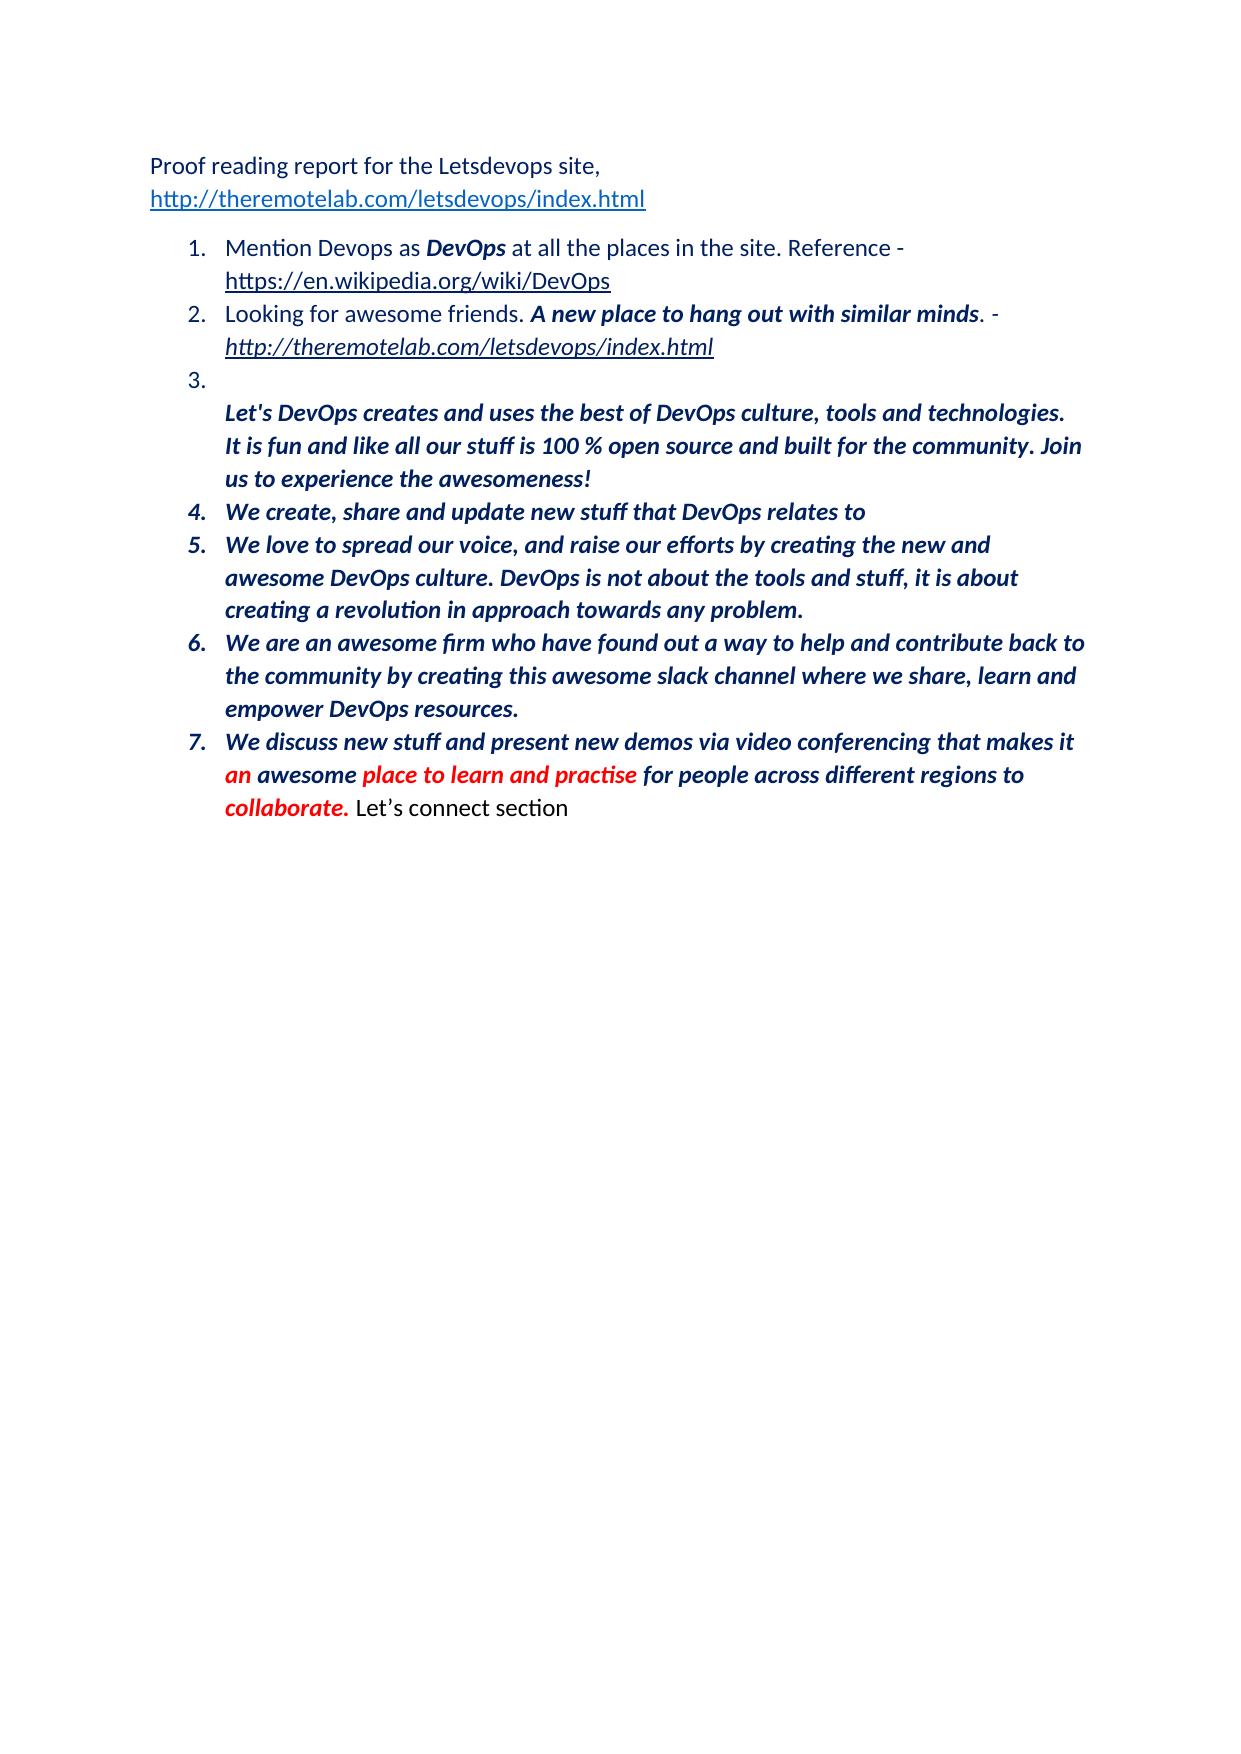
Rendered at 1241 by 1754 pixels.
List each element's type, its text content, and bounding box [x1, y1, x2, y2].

list We create, share and update new stuff that DevOps relates to [187, 496, 1090, 526]
list We are an awesome firm who have found out a way to help and contribute back to the community by creating this awesome slack channel where we share, learn and empower DevOps resources. [187, 627, 1090, 724]
list It is fun and like all our stuff is 100 % open source and built for the community. Join us to experience the awesomeness! [225, 430, 1090, 493]
list Looking for awesome friends. A new place to hang out with similar minds. - http://theremotelab.com/letsdevops/index.html [187, 298, 1090, 362]
text Proof reading report for the Letsdevops site, http://theremotelab.com/letsdevops/index.html [150, 150, 1090, 213]
list We love to spread our voice, and raise our efforts by creating the new and awesome DevOps culture. DevOps is not about the tools and stuff, it is about creating a revolution in approach towards any problem. [187, 529, 1090, 625]
list We discuss new stuff and present new demos via video conferencing that makes it an awesome place to learn and practise for people across different regions to collaborate. Let’s connect section [187, 726, 1090, 823]
list Let's DevOps creates and uses the best of DevOps culture, tools and technologies. [225, 397, 1090, 428]
list Mention Devops as DevOps at all the places in the site. Reference - https://en.wikipedia.org/wiki/DevOps [187, 232, 1090, 296]
